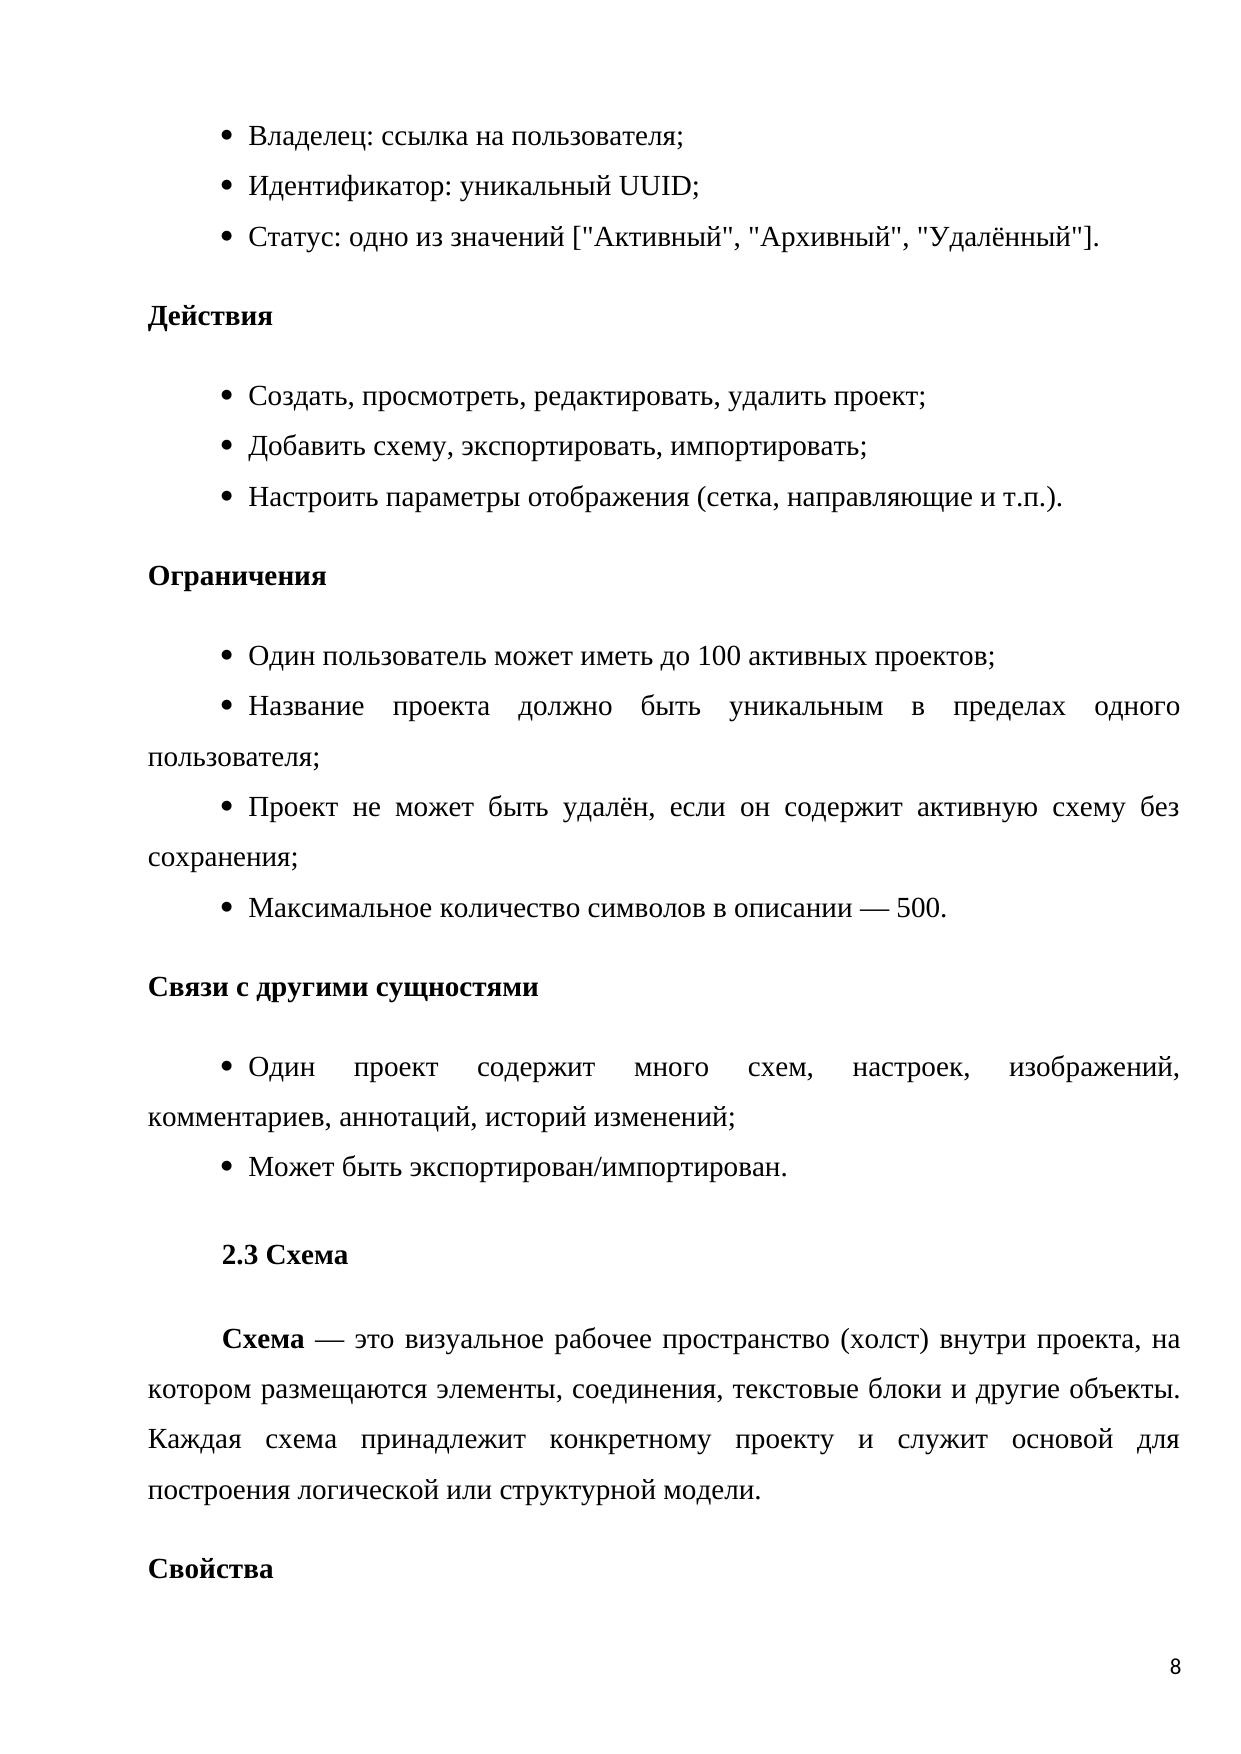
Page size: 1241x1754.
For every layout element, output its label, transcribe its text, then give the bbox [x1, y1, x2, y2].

list Один проект содержит много схем, настроек, изображений, комментариев, аннотаций, историй изменений; [148, 1049, 1181, 1133]
list Статус: одно из значений ["Активный", "Архивный", "Удалённый"]. [148, 219, 1181, 253]
text Схема — это визуальное рабочее пространство (холст) внутри проекта, на котором размещаются элементы, соединения, текстовые блоки и другие объекты. Каждая схема принадлежит конкретному проекту и служит основой для построения логической или структурной модели. [148, 1321, 1181, 1506]
list Название проекта должно быть уникальным в пределах одного пользователя; [148, 688, 1181, 772]
list Идентификатор: уникальный UUID; [148, 168, 1181, 202]
text Ограничения [148, 558, 1181, 592]
text 2.3 Схема [148, 1237, 1181, 1271]
list Один пользователь может иметь до 100 активных проектов; [148, 638, 1181, 672]
list Добавить схему, экспортировать, импортировать; [148, 428, 1181, 462]
list Владелец: ссылка на пользователя; [148, 118, 1181, 152]
list Максимальное количество символов в описании — 500. [148, 890, 1181, 923]
list Проект не может быть удалён, если он содержит активную схему без сохранения; [148, 789, 1181, 873]
text Действия [148, 298, 1181, 332]
text Свойства [148, 1551, 1181, 1585]
list Настроить параметры отображения (сетка, направляющие и т.п.). [148, 479, 1181, 512]
list Может быть экспортирован/импортирован. [148, 1149, 1181, 1183]
text Связи с другими сущностями [148, 969, 1181, 1003]
list Создать, просмотреть, редактировать, удалить проект; [148, 378, 1181, 412]
